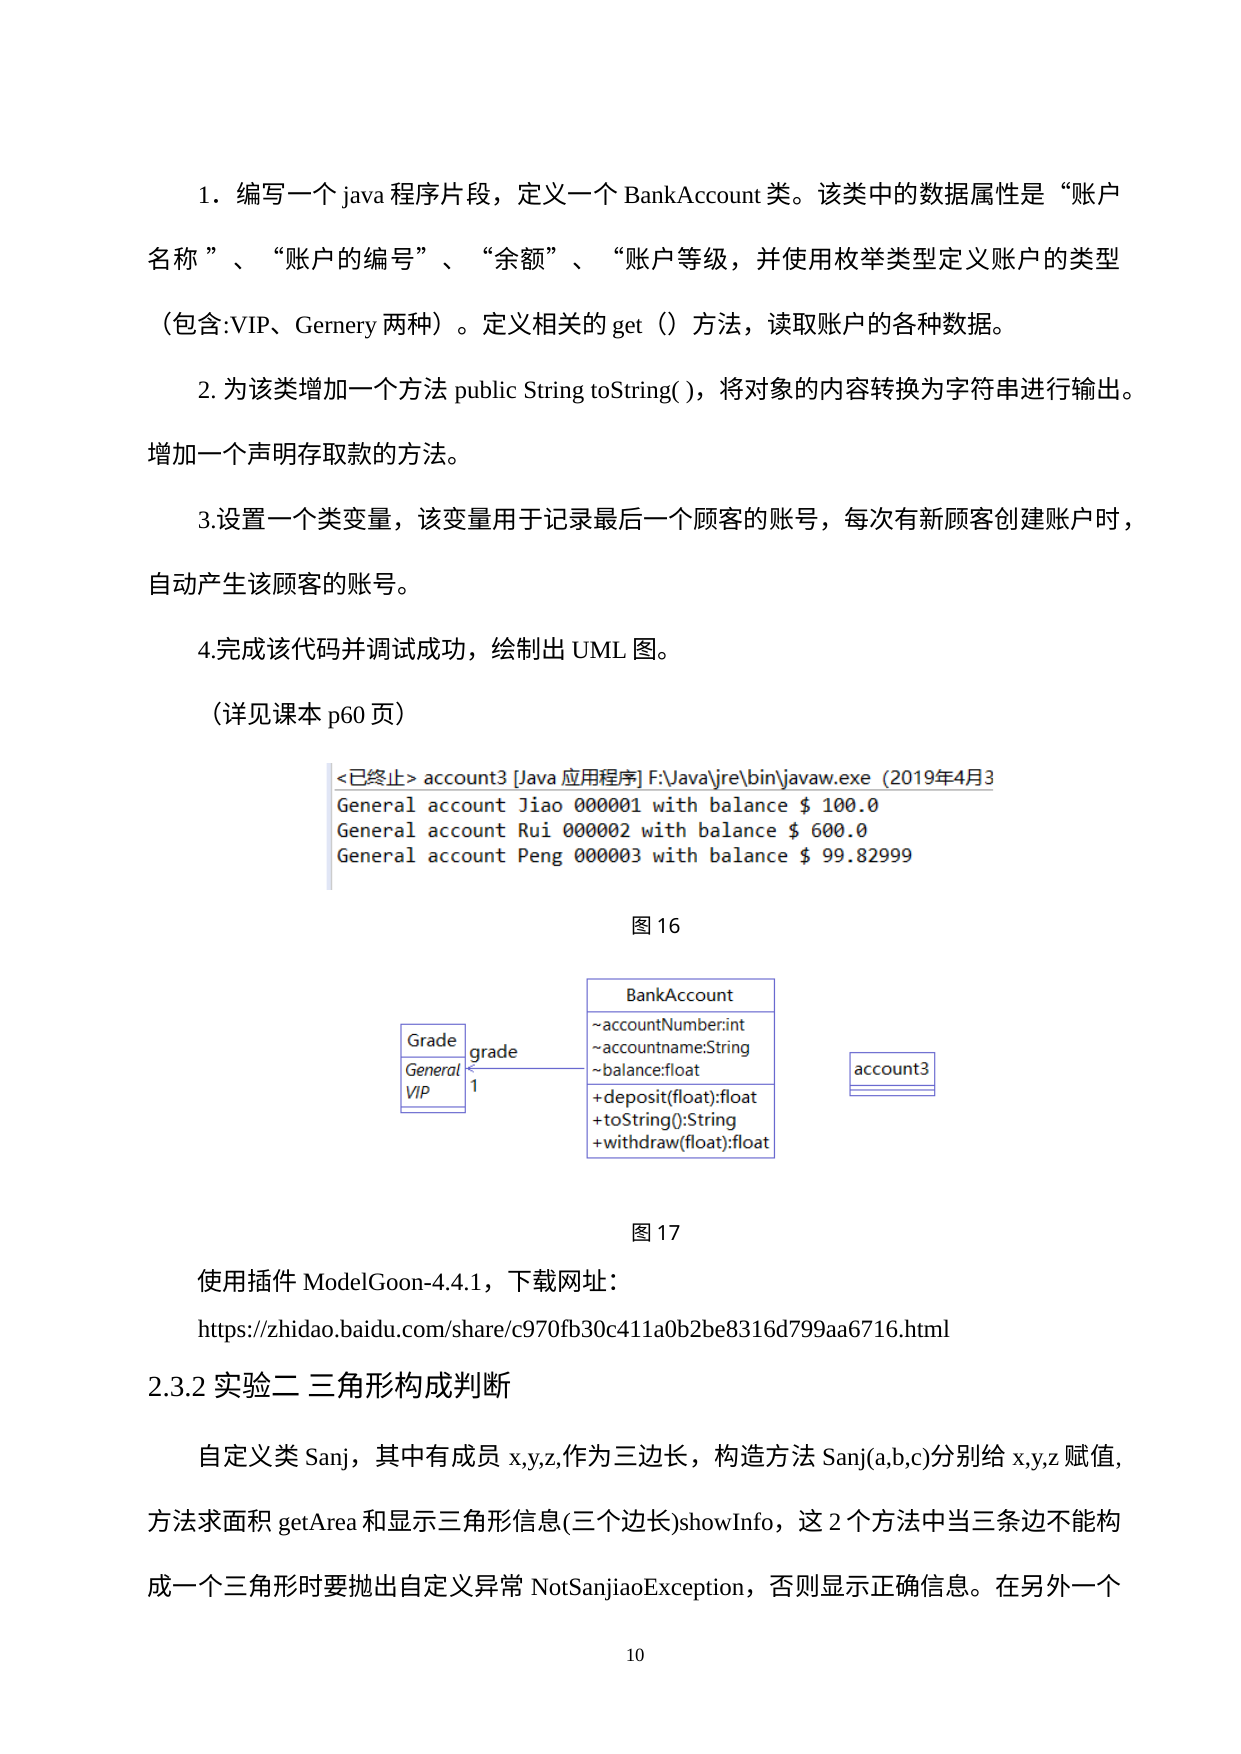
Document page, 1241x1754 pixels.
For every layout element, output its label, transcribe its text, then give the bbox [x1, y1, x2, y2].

text 1．编写一个java程序片段，定义一个BankAccount类。该类中的数据属性是“账户名称 ”、“账户的编号”、“余额”、“账户等级，并使用枚举类型定义账户的类型（包含:VIP、Gernery两种）。定义相关的get（）方法，读取账户的各种数据。 [148, 161, 1122, 356]
picture [326, 763, 994, 890]
subtitle 2.3.2 实验二 三角形构成判断 [148, 1351, 1122, 1416]
text 2. 为该类增加一个方法public String toString( )，将对象的内容转换为字符串进行输出。增加一个声明存取款的方法。 [148, 356, 1122, 486]
text 图16 [148, 908, 1122, 941]
text 图17 [148, 1215, 1122, 1247]
text 3.设置一个类变量，该变量用于记录最后一个顾客的账号，每次有新顾客创建账户时，自动产生该顾客的账号。 [148, 486, 1122, 616]
text 4.完成该代码并调试成功，绘制出UML图。 [148, 616, 1122, 681]
text （详见课本p60页） [148, 681, 1122, 746]
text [148, 1422, 1122, 1617]
picture [361, 940, 959, 1188]
text 使用插件ModelGoon-4.4.1，下载网址： [148, 1247, 1122, 1312]
text https://zhidao.baidu.com/share/c970fb30c411a0b2be8316d799aa6716.html [148, 1312, 1122, 1345]
